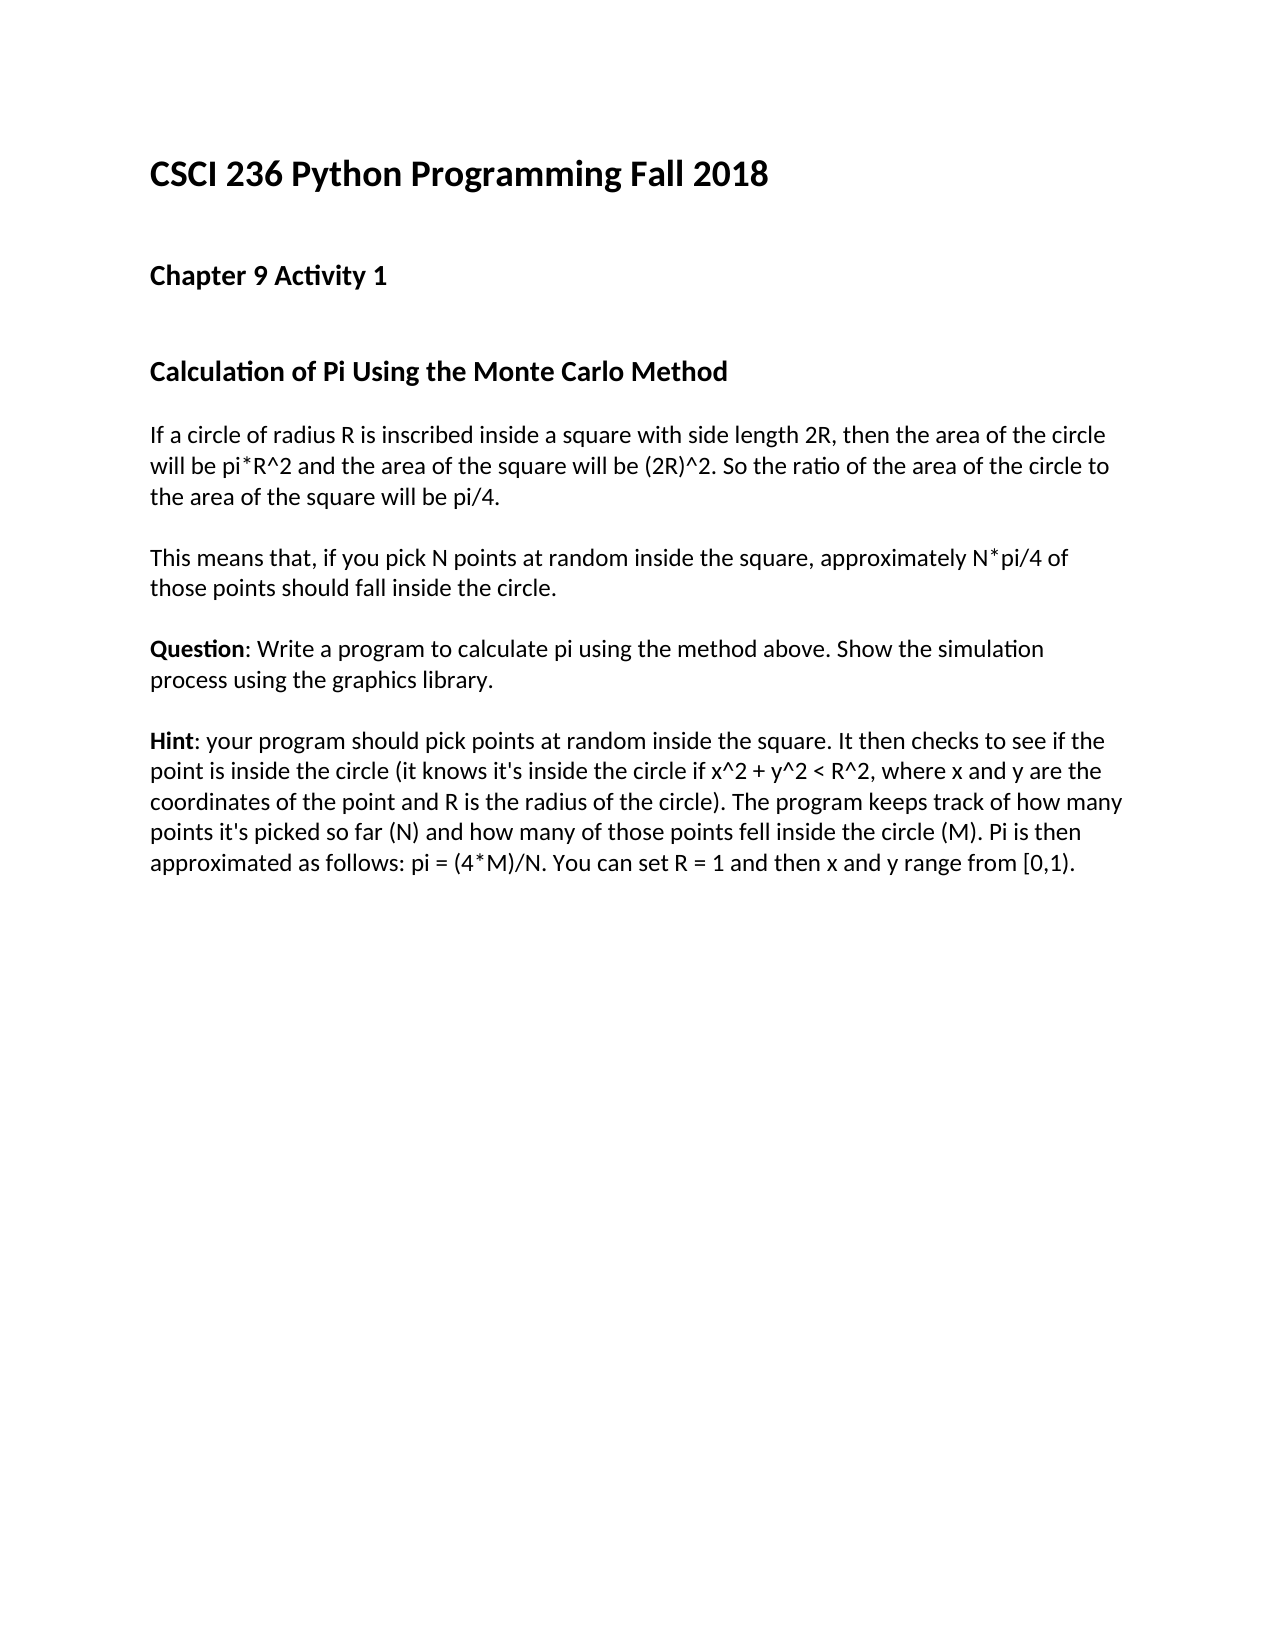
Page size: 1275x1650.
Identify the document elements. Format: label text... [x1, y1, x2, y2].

text CSCI 236 Python Programming Fall 2018 [150, 150, 1125, 196]
text If a circle of radius R is inscribed inside a square with side length 2R, then the area of the circle will be pi*R^2 and the area of the square will be (2R)^2. So the ratio of the area of the circle to the area of the square will be pi/4. [150, 420, 1125, 511]
text Chapter 9 Activity 1 [150, 257, 1125, 292]
text Question: Write a program to calculate pi using the method above. Show the simulation process using the graphics library. [150, 633, 1125, 694]
text Hint: your program should pick points at random inside the square. It then checks to see if the point is inside the circle (it knows it's inside the circle if x^2 + y^2 < R^2, where x and y are the coordinates of the point and R is the radius of the circle). The program keeps track of how many points it's picked so far (N) and how many of those points fell inside the circle (M). Pi is then approximated as follows: pi = (4*M)/N. You can set R = 1 and then x and y range from [0,1). [150, 725, 1125, 877]
text This means that, if you pick N points at random inside the square, approximately N*pi/4 of those points should fall inside the circle. [150, 542, 1125, 603]
text Calculation of Pi Using the Monte Carlo Method [150, 353, 1125, 389]
